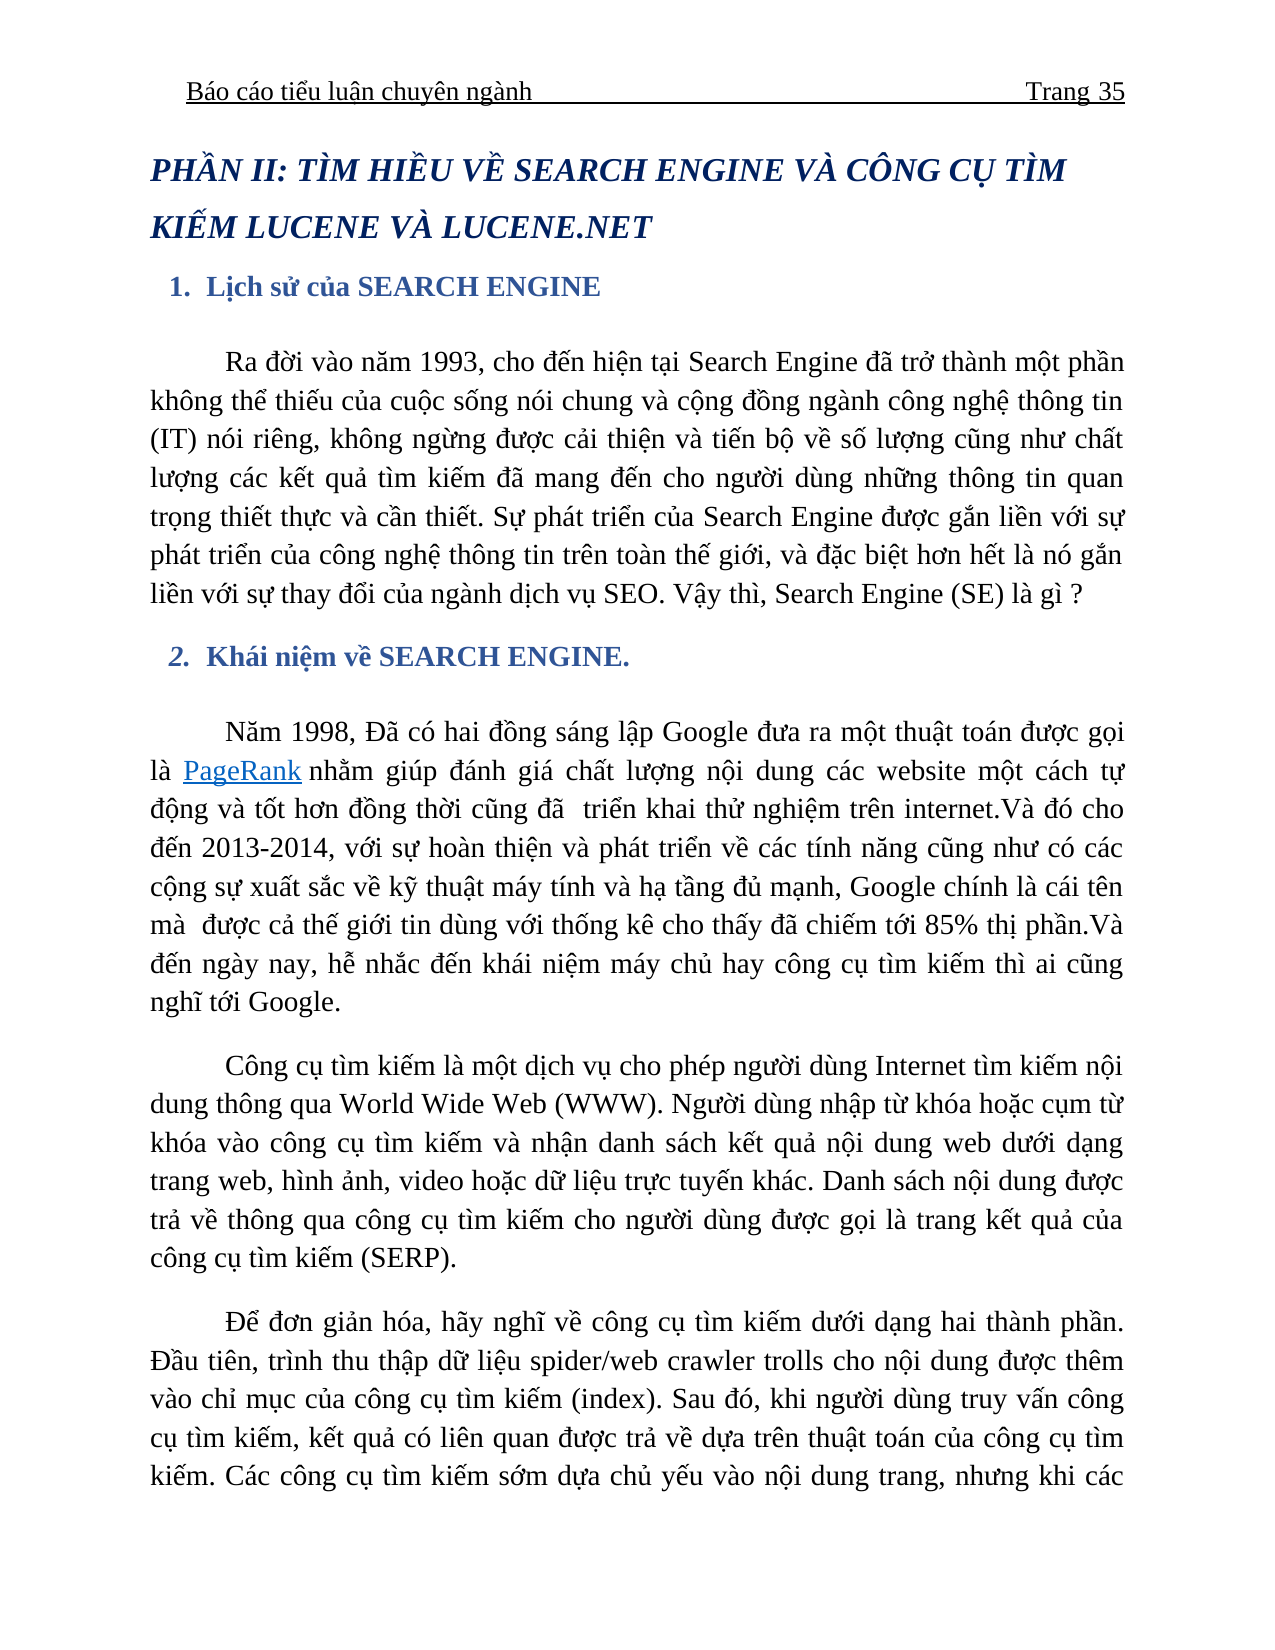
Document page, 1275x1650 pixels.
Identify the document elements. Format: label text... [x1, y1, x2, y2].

subtitle PHẦN II: TÌM HIỀU VỀ SEARCH ENGINE VÀ CÔNG CỤ TÌM KIẾM LUCENE VÀ LUCENE.NET [150, 150, 1125, 246]
text Ra đời vào năm 1993, cho đến hiện tại Search Engine đã trở thành một phần không thể thiếu của cuộc sống nói chung và cộng đồng ngành công nghệ thông tin (IT) nói riêng, không ngừng được cải thiện và tiến bộ về số lượng cũng như chất lượng các kết quả tìm kiếm đã mang đến cho người dùng những thông tin quan trọng thiết thực và cần thiết. Sự phát triển của Search Engine được gắn liền với sự phát triển của công nghệ thông tin trên toàn thế giới, và đặc biệt hơn hết là nó gắn liền với sự thay đổi của ngành dịch vụ SEO. Vậy thì, Search Engine (SE) là gì ? [150, 344, 1125, 609]
subtitle Lịch sử của SEARCH ENGINE [169, 269, 1125, 303]
subtitle Khái niệm về SEARCH ENGINE. [169, 639, 1125, 673]
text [150, 1304, 1125, 1492]
text Năm 1998, Đã có hai đồng sáng lập Google đưa ra một thuật toán được gọi là PageRank nhằm giúp đánh giá chất lượng nội dung các website một cách tự động và tốt hơn đồng thời cũng đã triển khai thử nghiệm trên internet.Và đó cho đến 2013-2014, với sự hoàn thiện và phát triển về các tính năng cũng như có các cộng sự xuất sắc về kỹ thuật máy tính và hạ tầng đủ mạnh, Google chính là cái tên mà được cả thế giới tin dùng với thống kê cho thấy đã chiếm tới 85% thị phần.Và đến ngày nay, hễ nhắc đến khái niệm máy chủ hay công cụ tìm kiếm thì ai cũng nghĩ tới Google. [150, 714, 1125, 1018]
text Công cụ tìm kiếm là một dịch vụ cho phép người dùng Internet tìm kiếm nội dung thông qua World Wide Web (WWW). Người dùng nhập từ khóa hoặc cụm từ khóa vào công cụ tìm kiếm và nhận danh sách kết quả nội dung web dưới dạng trang web, hình ảnh, video hoặc dữ liệu trực tuyến khác. Danh sách nội dung được trả về thông qua công cụ tìm kiếm cho người dùng được gọi là trang kết quả của công cụ tìm kiếm (SERP). [150, 1048, 1125, 1274]
